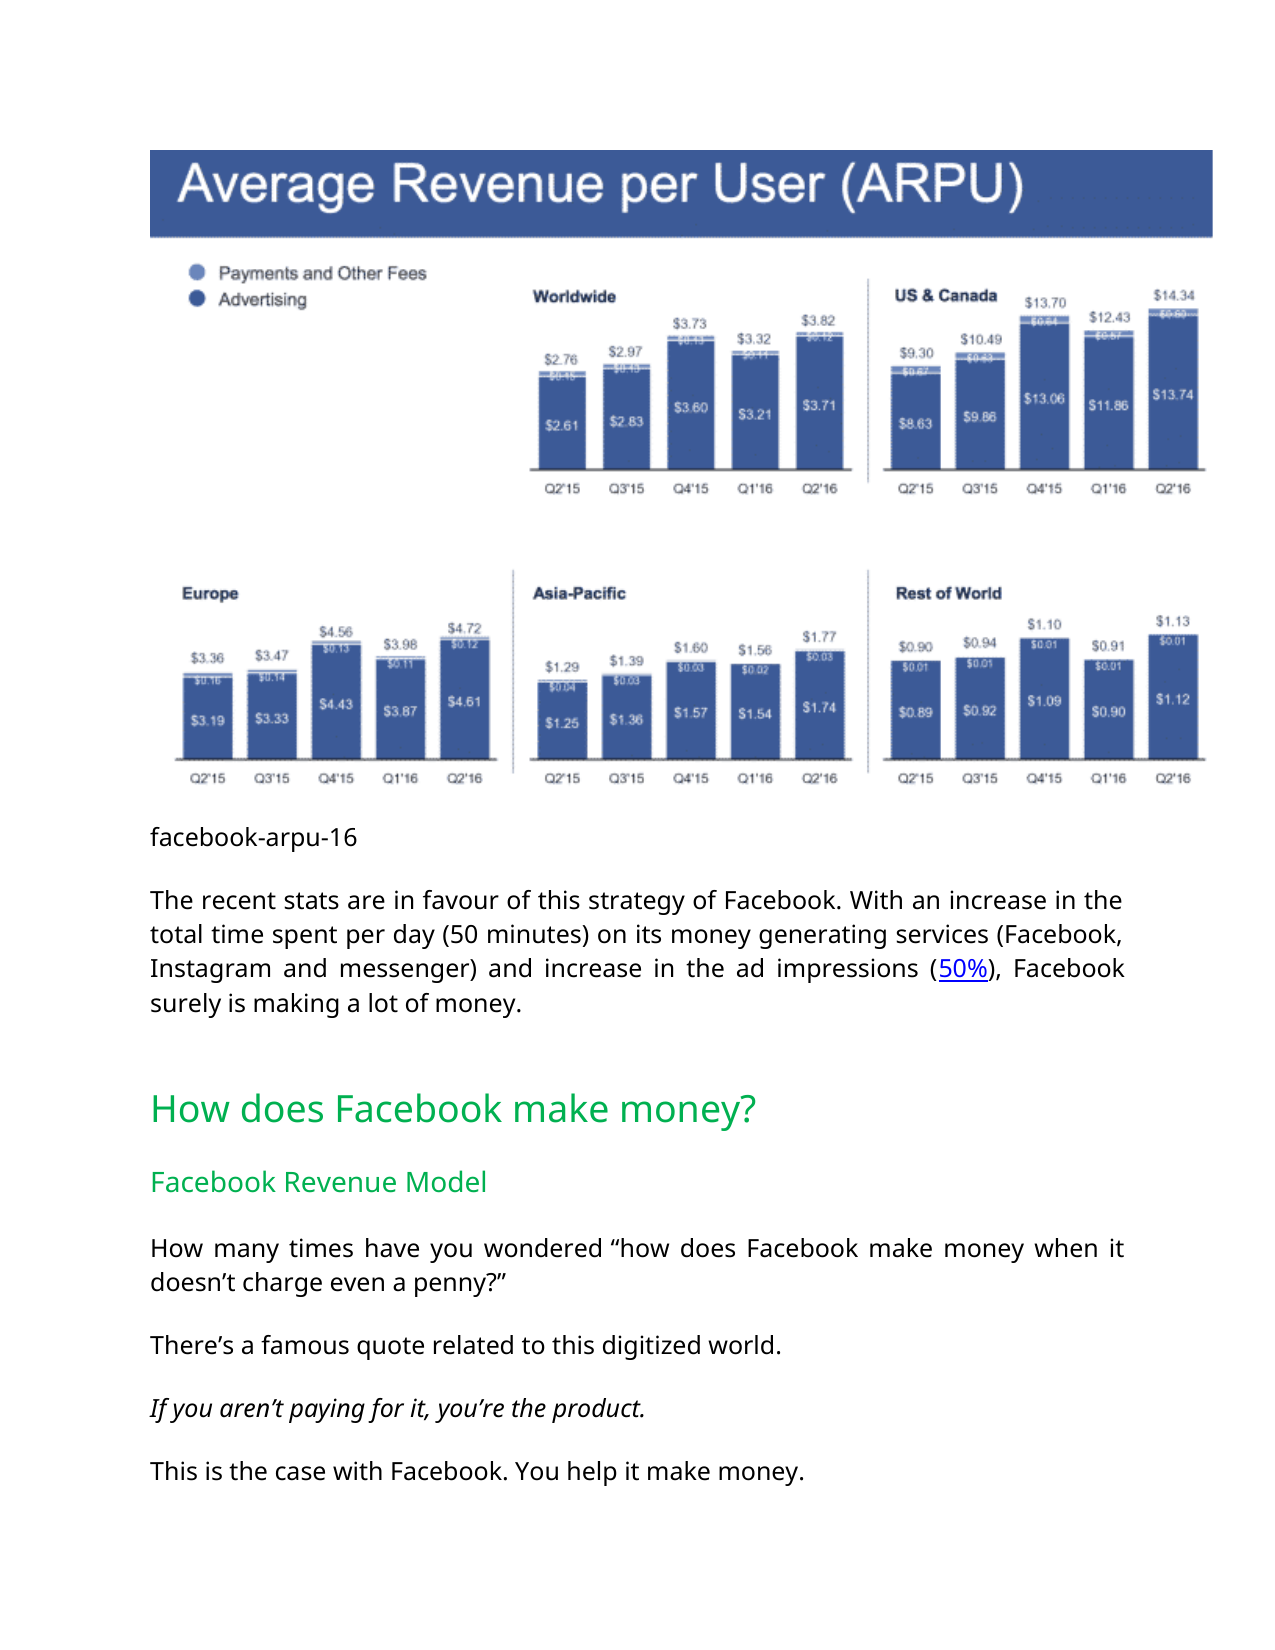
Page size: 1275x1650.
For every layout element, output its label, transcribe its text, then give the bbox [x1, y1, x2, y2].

text There’s a famous quote related to this digitized world. [150, 1327, 1125, 1362]
text Facebook Revenue Model [150, 1163, 1125, 1201]
text This is the case with Facebook. You help it make money. [150, 1454, 1125, 1488]
text How does Facebook make money? [150, 1048, 1125, 1133]
picture [150, 150, 1213, 791]
text If you aren’t paying for it, you’re the product. [150, 1391, 1125, 1425]
text facebook-arpu-16 [150, 820, 1125, 854]
text How many times have you wondered “how does Facebook make money when it doesn’t charge even a penny?” [150, 1230, 1125, 1298]
text The recent stats are in favour of this strategy of Facebook. With an increase in the total time spent per day (50 minutes) on its money generating services (Facebook, Instagram and messenger) and increase in the ad impressions (50%), Facebook surely is making a lot of money. [150, 883, 1125, 1019]
